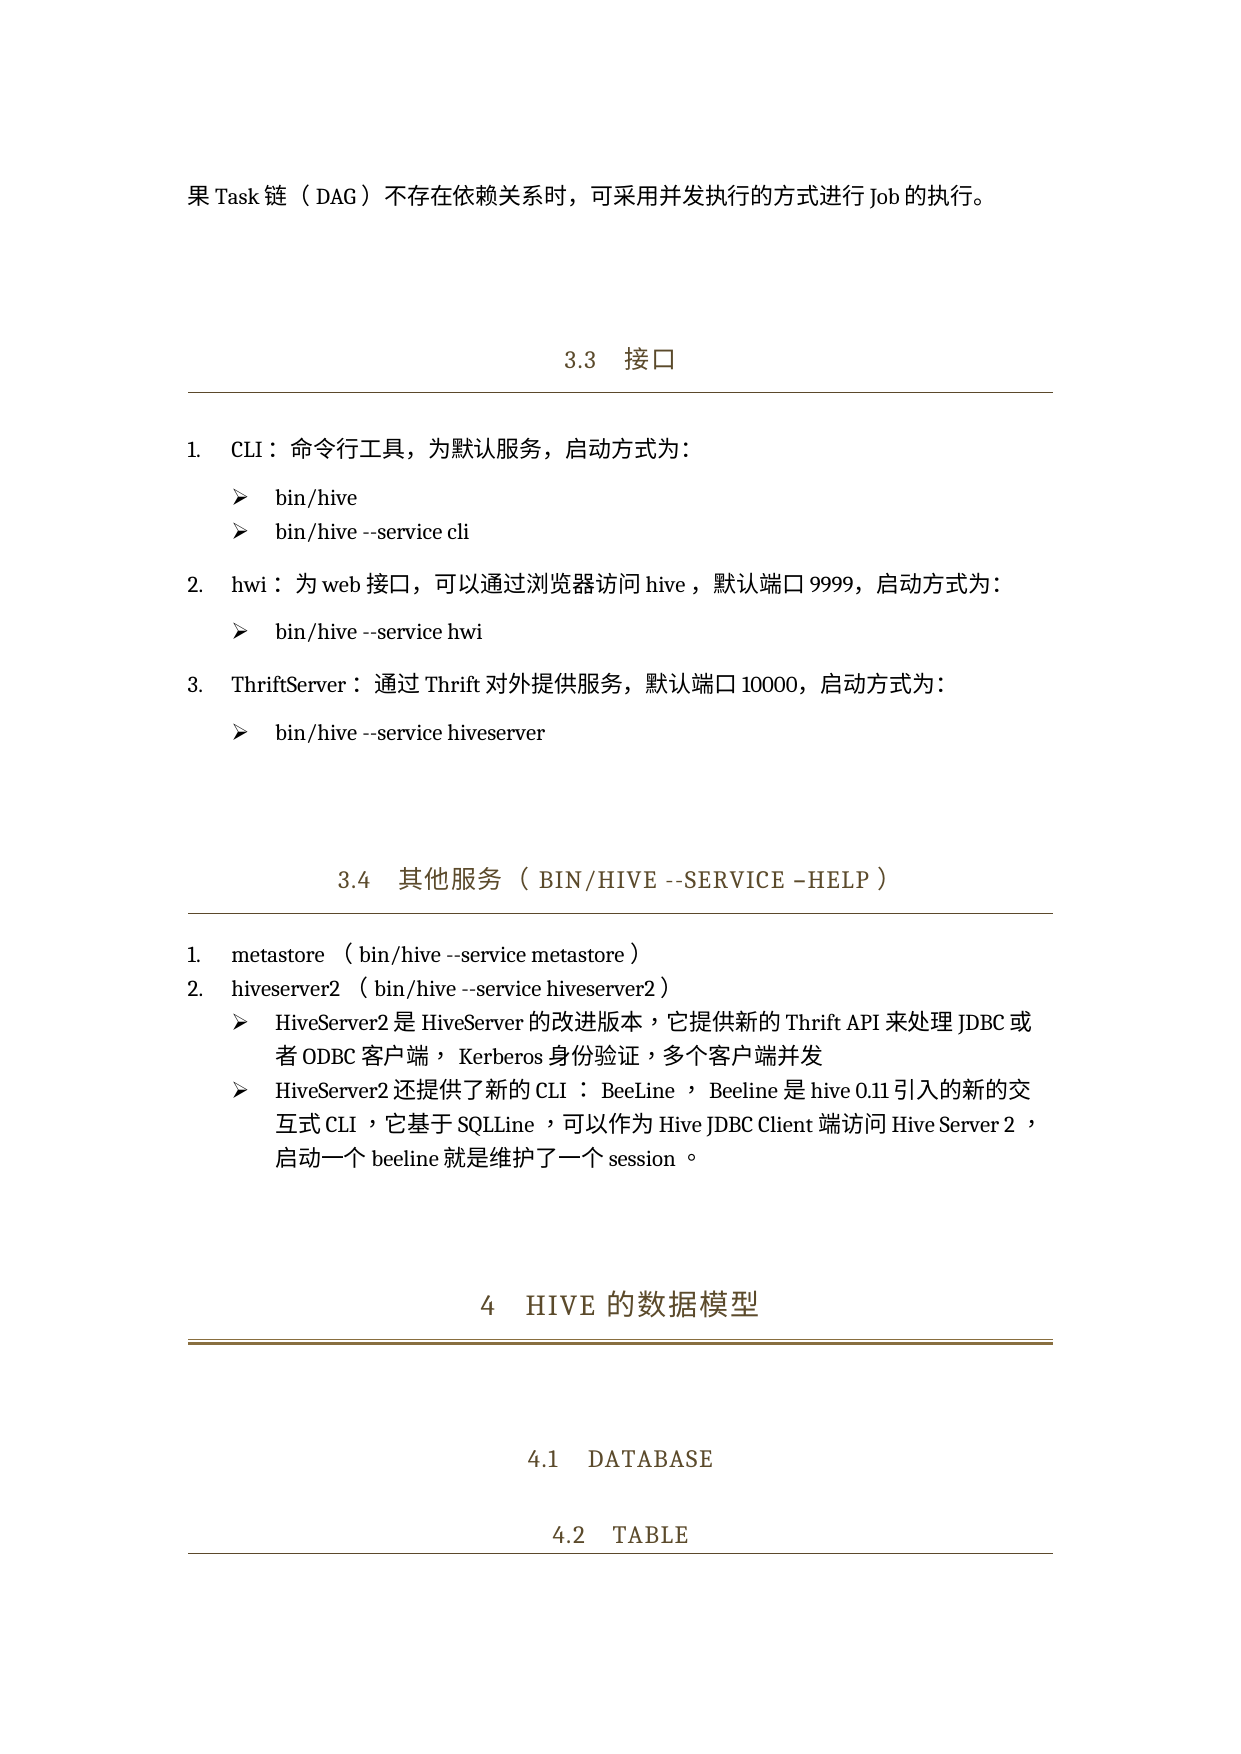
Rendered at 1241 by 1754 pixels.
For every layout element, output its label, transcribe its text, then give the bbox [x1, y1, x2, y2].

subtitle Database [187, 1443, 1053, 1476]
list bin/hive --service hiveserver [231, 716, 1053, 749]
list hwi ：为web 接口，可以通过浏览器访问hive ，默认端口9999，启动方式为： [187, 549, 1053, 614]
subtitle Table [187, 1519, 1053, 1554]
list bin/hive [231, 482, 1053, 514]
subtitle 其他服务（ bin/hive --service –help ） [187, 846, 1053, 914]
list HiveServer2 还提供了新的CLI ： BeeLine ， Beeline 是hive 0.11 引入的新的交互式CLI ，它基于SQLLine ，可以作为Hive JDBC Client 端访问Hive Server 2 ，启动一个beeline就是维护了一个session 。 [231, 1073, 1053, 1174]
list hiveserver2 （ bin/hive --service hiveserver2 ） [187, 971, 1053, 1004]
list CLI ：命令行工具，为默认服务，启动方式为： [187, 416, 1053, 481]
list metastore （ bin/hive --service metastore ） [187, 937, 1053, 969]
text 果Task 链（ DAG ）不存在依赖关系时，可采用并发执行的方式进行Job 的执行。 [187, 162, 1053, 227]
list bin/hive --service cli [231, 516, 1053, 548]
subtitle hive 的数据模型 [187, 1272, 1053, 1345]
list HiveServer2 是HiveServer 的改进版本，它提供新的Thrift API 来处理JDBC 或者ODBC 客户端， Kerberos 身份验证，多个客户端并发 [231, 1005, 1053, 1072]
list bin/hive --service hwi [231, 616, 1053, 649]
list ThriftServer ：通过Thrift 对外提供服务，默认端口10000，启动方式为： [187, 650, 1053, 715]
subtitle 接口 [187, 325, 1053, 393]
